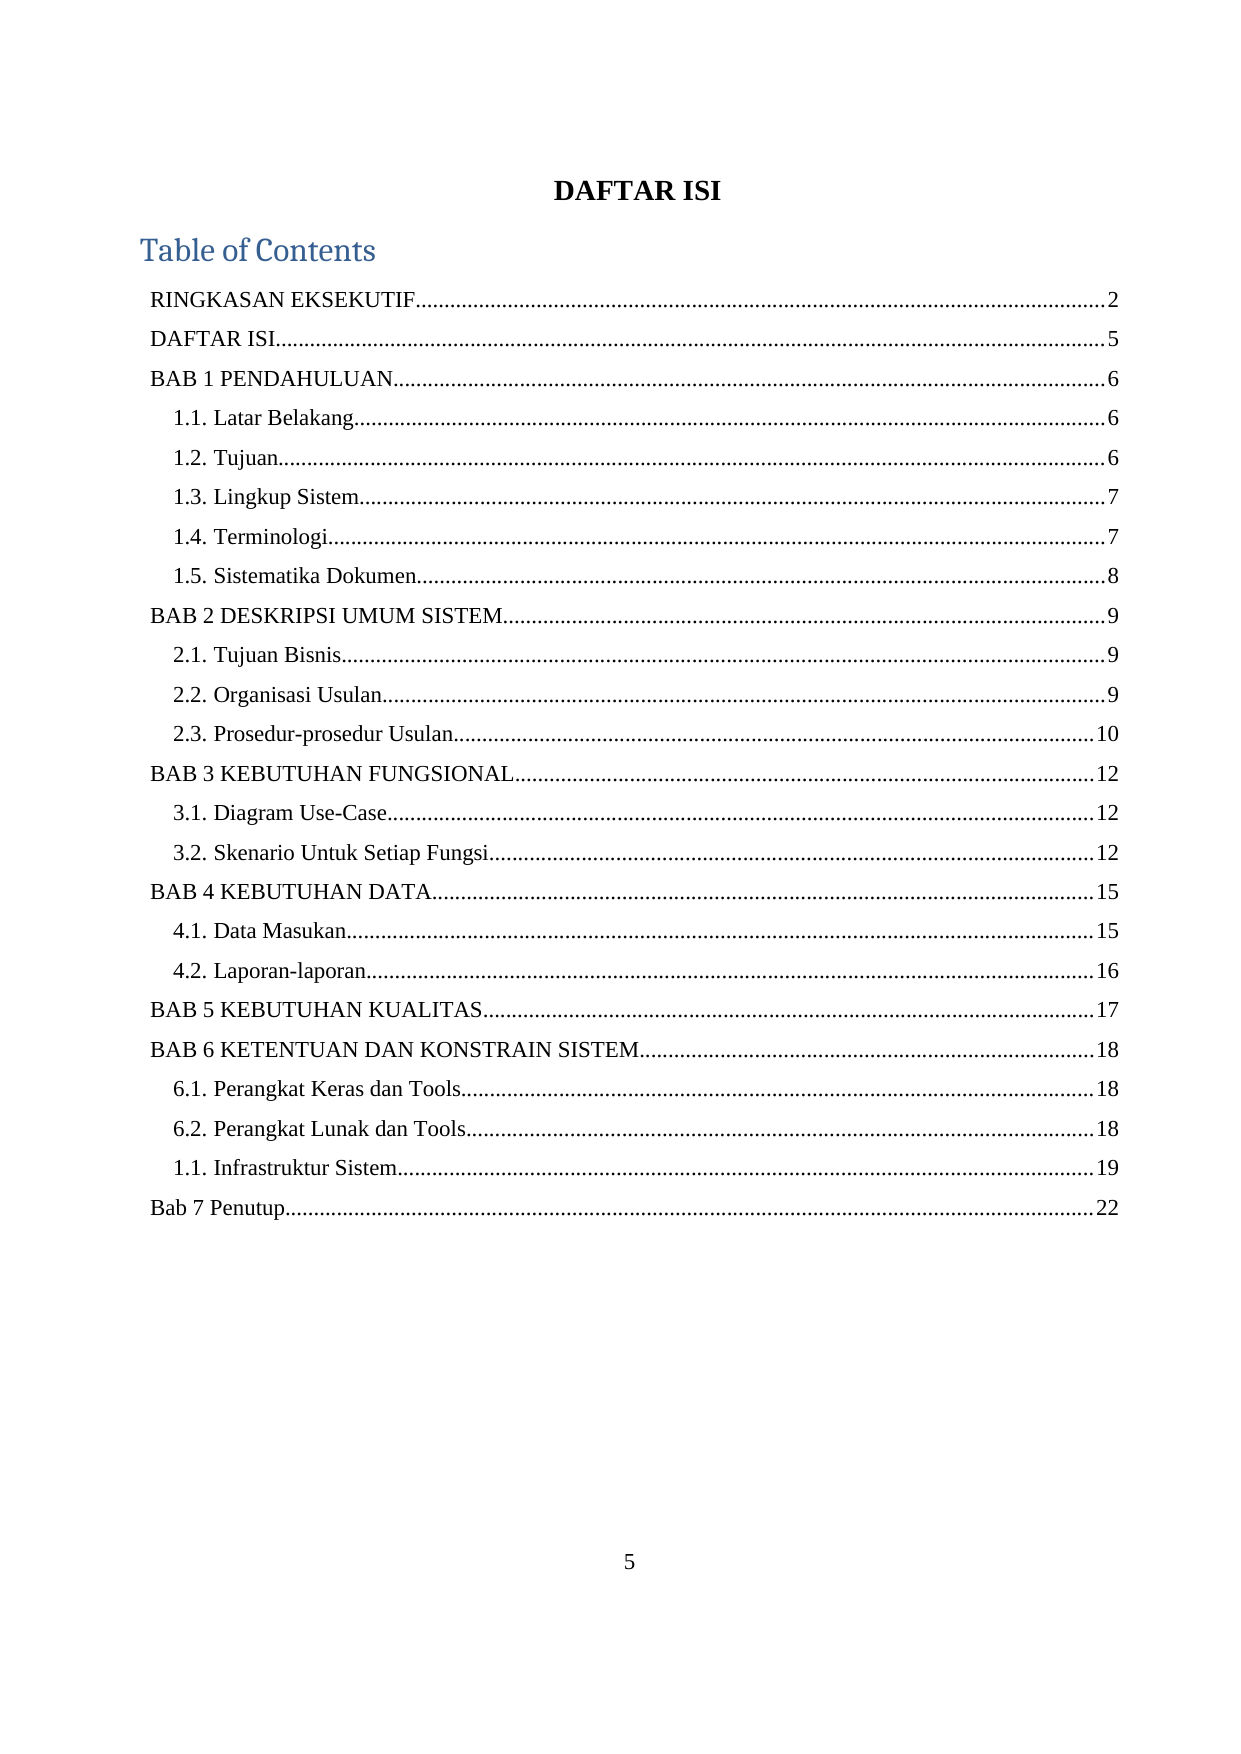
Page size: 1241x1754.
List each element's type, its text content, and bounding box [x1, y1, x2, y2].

subtitle DAFTAR ISI [174, 173, 1066, 206]
